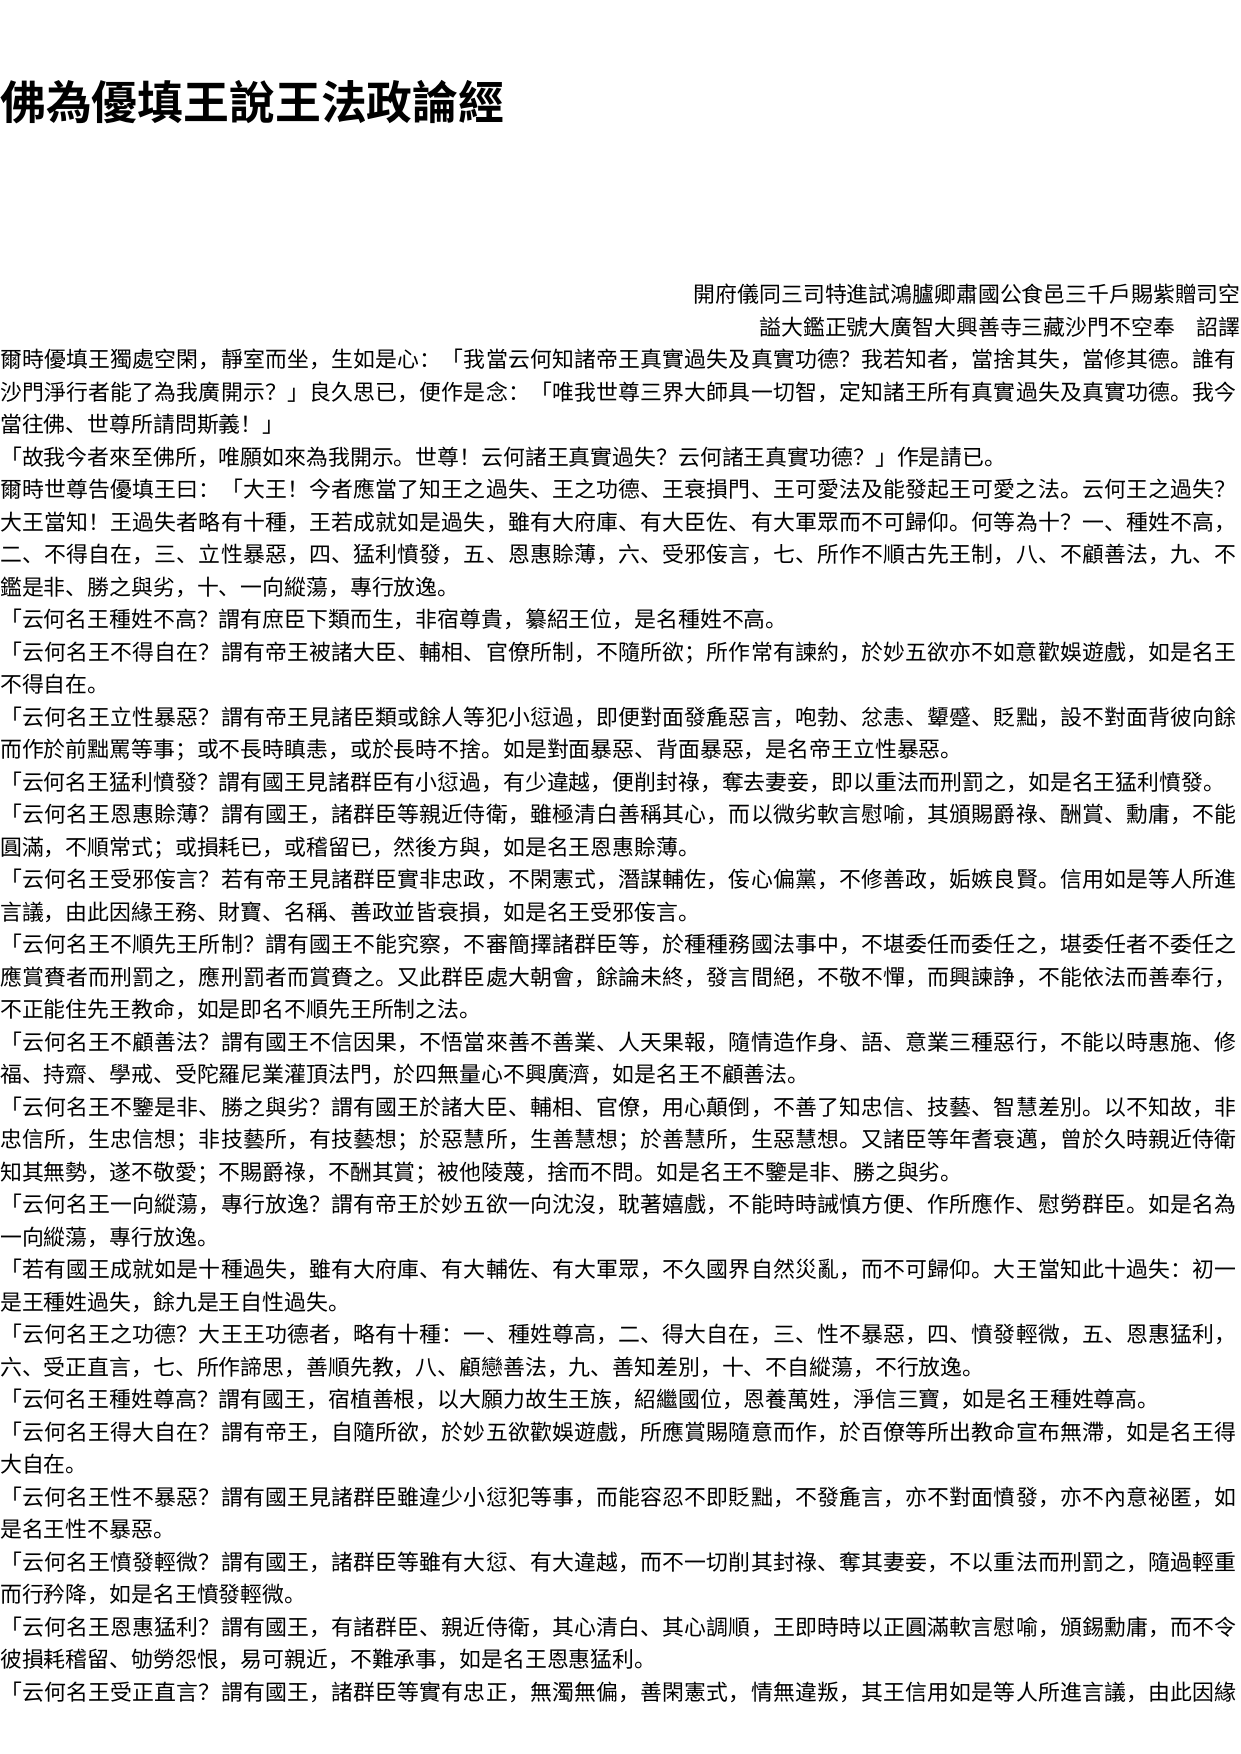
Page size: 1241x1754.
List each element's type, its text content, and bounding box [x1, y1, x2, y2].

text 「云何名王恩惠賒薄？謂有國王，諸群臣等親近侍衛，雖極清白善稱其心，而以微劣軟言慰喻，其頒賜爵祿、酬賞、勳庸，不能圓滿，不順常式；或損耗已，或稽留已，然後方與，如是名王恩惠賒薄。 [0, 797, 1240, 862]
text 「云何名王立性暴惡？謂有帝王見諸臣類或餘人等犯小愆過，即便對面發麁惡言，咆勃、忿恚、顰蹙、貶黜，設不對面背彼向餘，而作於前黜罵等事；或不長時瞋恚，或於長時不捨。如是對面暴惡、背面暴惡，是名帝王立性暴惡。 [0, 699, 1240, 764]
text 爾時世尊告優填王曰：「大王！今者應當了知王之過失、王之功德、王衰損門、王可愛法及能發起王可愛之法。云何王之過失？大王當知！王過失者略有十種，王若成就如是過失，雖有大府庫、有大臣佐、有大軍眾而不可歸仰。何等為十？一、種姓不高，二、不得自在，三、立性暴惡，四、猛利憤發，五、恩惠賒薄，六、受邪侫言，七、所作不順古先王制，八、不顧善法，九、不鑑是非、勝之與劣，十、一向縱蕩，專行放逸。 [0, 472, 1240, 602]
text 「云何名王不鑒是非、勝之與劣？謂有國王於諸大臣、輔相、官僚，用心顛倒，不善了知忠信、技藝、智慧差別。以不知故，非忠信所，生忠信想；非技藝所，有技藝想；於惡慧所，生善慧想；於善慧所，生惡慧想。又諸臣等年耆衰邁，曾於久時親近侍衛，知其無勢，遂不敬愛；不賜爵祿，不酬其賞；被他陵蔑，捨而不問。如是名王不鑒是非、勝之與劣。 [0, 1089, 1240, 1187]
text 「云何名王一向縱蕩，專行放逸？謂有帝王於妙五欲一向沈沒，耽著嬉戲，不能時時誡慎方便、作所應作、慰勞群臣。如是名為一向縱蕩，專行放逸。 [0, 1187, 1240, 1252]
text 「云何名王種姓不高？謂有庶臣下類而生，非宿尊貴，纂紹王位，是名種姓不高。 [0, 602, 1240, 634]
text 謚大鑑正號大廣智大興善寺三藏沙門不空奉 詔譯 [0, 309, 1240, 342]
text 「云何名王得大自在？謂有帝王，自隨所欲，於妙五欲歡娛遊戲，所應賞賜隨意而作，於百僚等所出教命宣布無滯，如是名王得大自在。 [0, 1414, 1240, 1479]
text 爾時優填王獨處空閑，靜室而坐，生如是心：「我當云何知諸帝王真實過失及真實功德？我若知者，當捨其失，當修其德。誰有沙門淨行者能了為我廣開示？」良久思已，便作是念：「唯我世尊三界大師具一切智，定知諸王所有真實過失及真實功德。我今當往佛、世尊所請問斯義！」 [0, 342, 1240, 439]
text 「云何名王之功德？大王王功德者，略有十種：一、種姓尊高，二、得大自在，三、性不暴惡，四、憤發輕微，五、恩惠猛利，六、受正直言，七、所作諦思，善順先教，八、顧戀善法，九、善知差別，十、不自縱蕩，不行放逸。 [0, 1317, 1240, 1382]
text 「云何名王性不暴惡？謂有國王見諸群臣雖違少小愆犯等事，而能容忍不即貶黜，不發麁言，亦不對面憤發，亦不內意祕匿，如是名王性不暴惡。 [0, 1479, 1240, 1544]
text 「云何名王受邪侫言？若有帝王見諸群臣實非忠政，不閑憲式，潛謀輔佐，侫心偏黨，不修善政，姤嫉良賢。信用如是等人所進言議，由此因緣王務、財寶、名稱、善政並皆衰損，如是名王受邪侫言。 [0, 862, 1240, 927]
text 「云何名王不得自在？謂有帝王被諸大臣、輔相、官僚所制，不隨所欲；所作常有諫約，於妙五欲亦不如意歡娛遊戲，如是名王不得自在。 [0, 634, 1240, 699]
text 「若有國王成就如是十種過失，雖有大府庫、有大輔佐、有大軍眾，不久國界自然災亂，而不可歸仰。大王當知此十過失：初一是王種姓過失，餘九是王自性過失。 [0, 1252, 1240, 1317]
text 「云何名王種姓尊高？謂有國王，宿植善根，以大願力故生王族，紹繼國位，恩養萬姓，淨信三寶，如是名王種姓尊高。 [0, 1382, 1240, 1414]
text 開府儀同三司特進試鴻臚卿肅國公食邑三千戶賜紫贈司空 [0, 277, 1240, 309]
subtitle 佛為優填王說王法政論經 [0, 51, 1240, 149]
text 「云何名王猛利憤發？謂有國王見諸群臣有小愆過，有少違越，便削封祿，奪去妻妾，即以重法而刑罰之，如是名王猛利憤發。 [0, 764, 1240, 797]
text 「云何名王不顧善法？謂有國王不信因果，不悟當來善不善業、人天果報，隨情造作身、語、意業三種惡行，不能以時惠施、修福、持齋、學戒、受陀羅尼業灌頂法門，於四無量心不興廣濟，如是名王不顧善法。 [0, 1024, 1240, 1089]
text 「云何名王不順先王所制？謂有國王不能究察，不審簡擇諸群臣等，於種種務國法事中，不堪委任而委任之，堪委任者不委任之，應賞賚者而刑罰之，應刑罰者而賞賚之。又此群臣處大朝會，餘論未終，發言間絕，不敬不憚，而興諫諍，不能依法而善奉行，不正能住先王教命，如是即名不順先王所制之法。 [0, 927, 1240, 1024]
text 「云何名王恩惠猛利？謂有國王，有諸群臣、親近侍衛，其心清白、其心調順，王即時時以正圓滿軟言慰喻，頒錫勳庸，而不令彼損耗稽留、劬勞怨恨，易可親近，不難承事，如是名王恩惠猛利。 [0, 1609, 1240, 1674]
text 「云何名王憤發輕微？謂有國王，諸群臣等雖有大愆、有大違越，而不一切削其封祿、奪其妻妾，不以重法而刑罰之，隨過輕重而行矜降，如是名王憤發輕微。 [0, 1544, 1240, 1609]
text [0, 1674, 1240, 1707]
text 「故我今者來至佛所，唯願如來為我開示。世尊！云何諸王真實過失？云何諸王真實功德？」作是請已。 [0, 439, 1240, 472]
